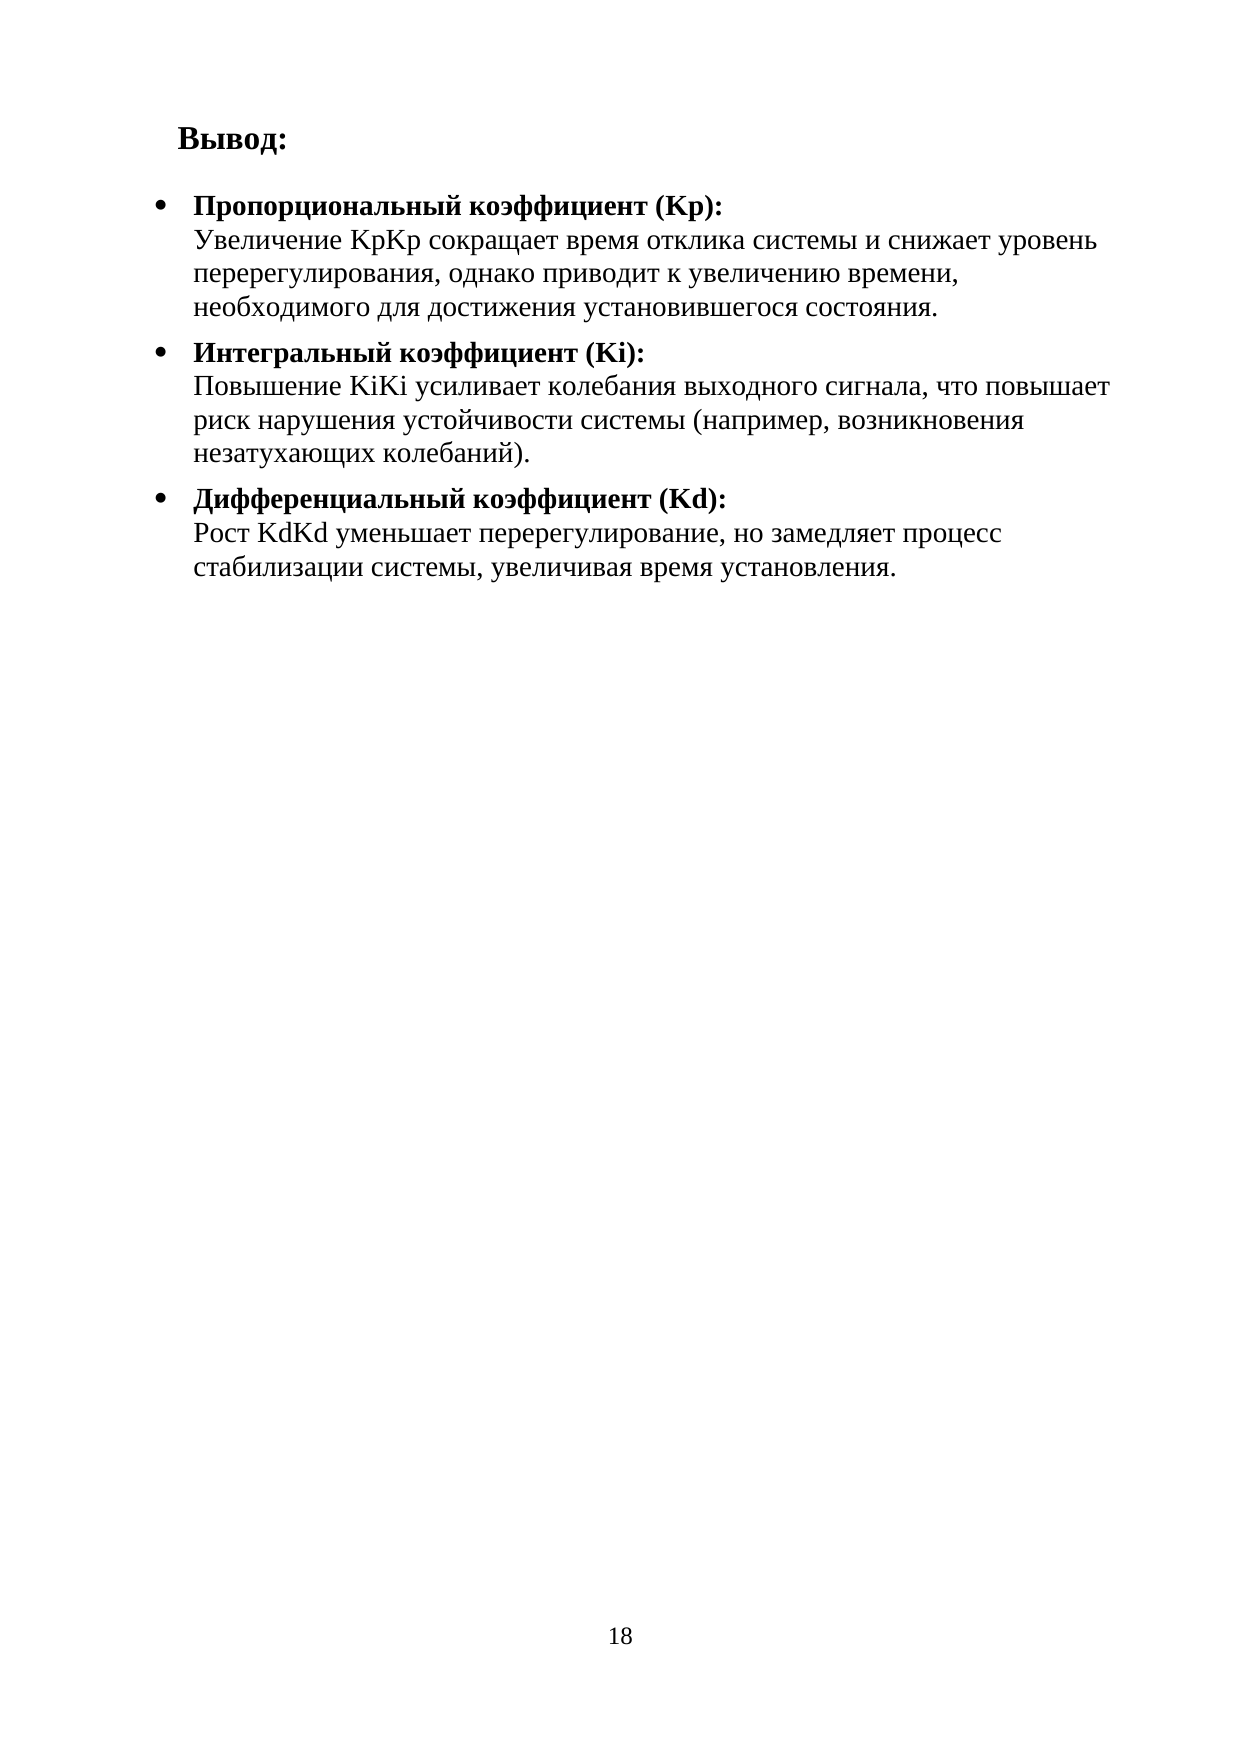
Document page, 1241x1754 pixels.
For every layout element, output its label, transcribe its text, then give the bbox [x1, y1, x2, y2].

list Дифференциальный коэффициент (Kd​): Рост KdKd​ уменьшает перерегулирование, но замедляет процесс стабилизации системы, увеличивая время установления. [156, 482, 1122, 582]
text Вывод: [118, 118, 1122, 156]
list Пропорциональный коэффициент (Kp​): Увеличение KpKp​ сокращает время отклика системы и снижает уровень перерегулирования, однако приводит к увеличению времени, необходимого для достижения установившегося состояния. [156, 188, 1122, 322]
list Интегральный коэффициент (Ki): Повышение KiKi​ усиливает колебания выходного сигнала, что повышает риск нарушения устойчивости системы (например, возникновения незатухающих колебаний). [156, 335, 1122, 469]
